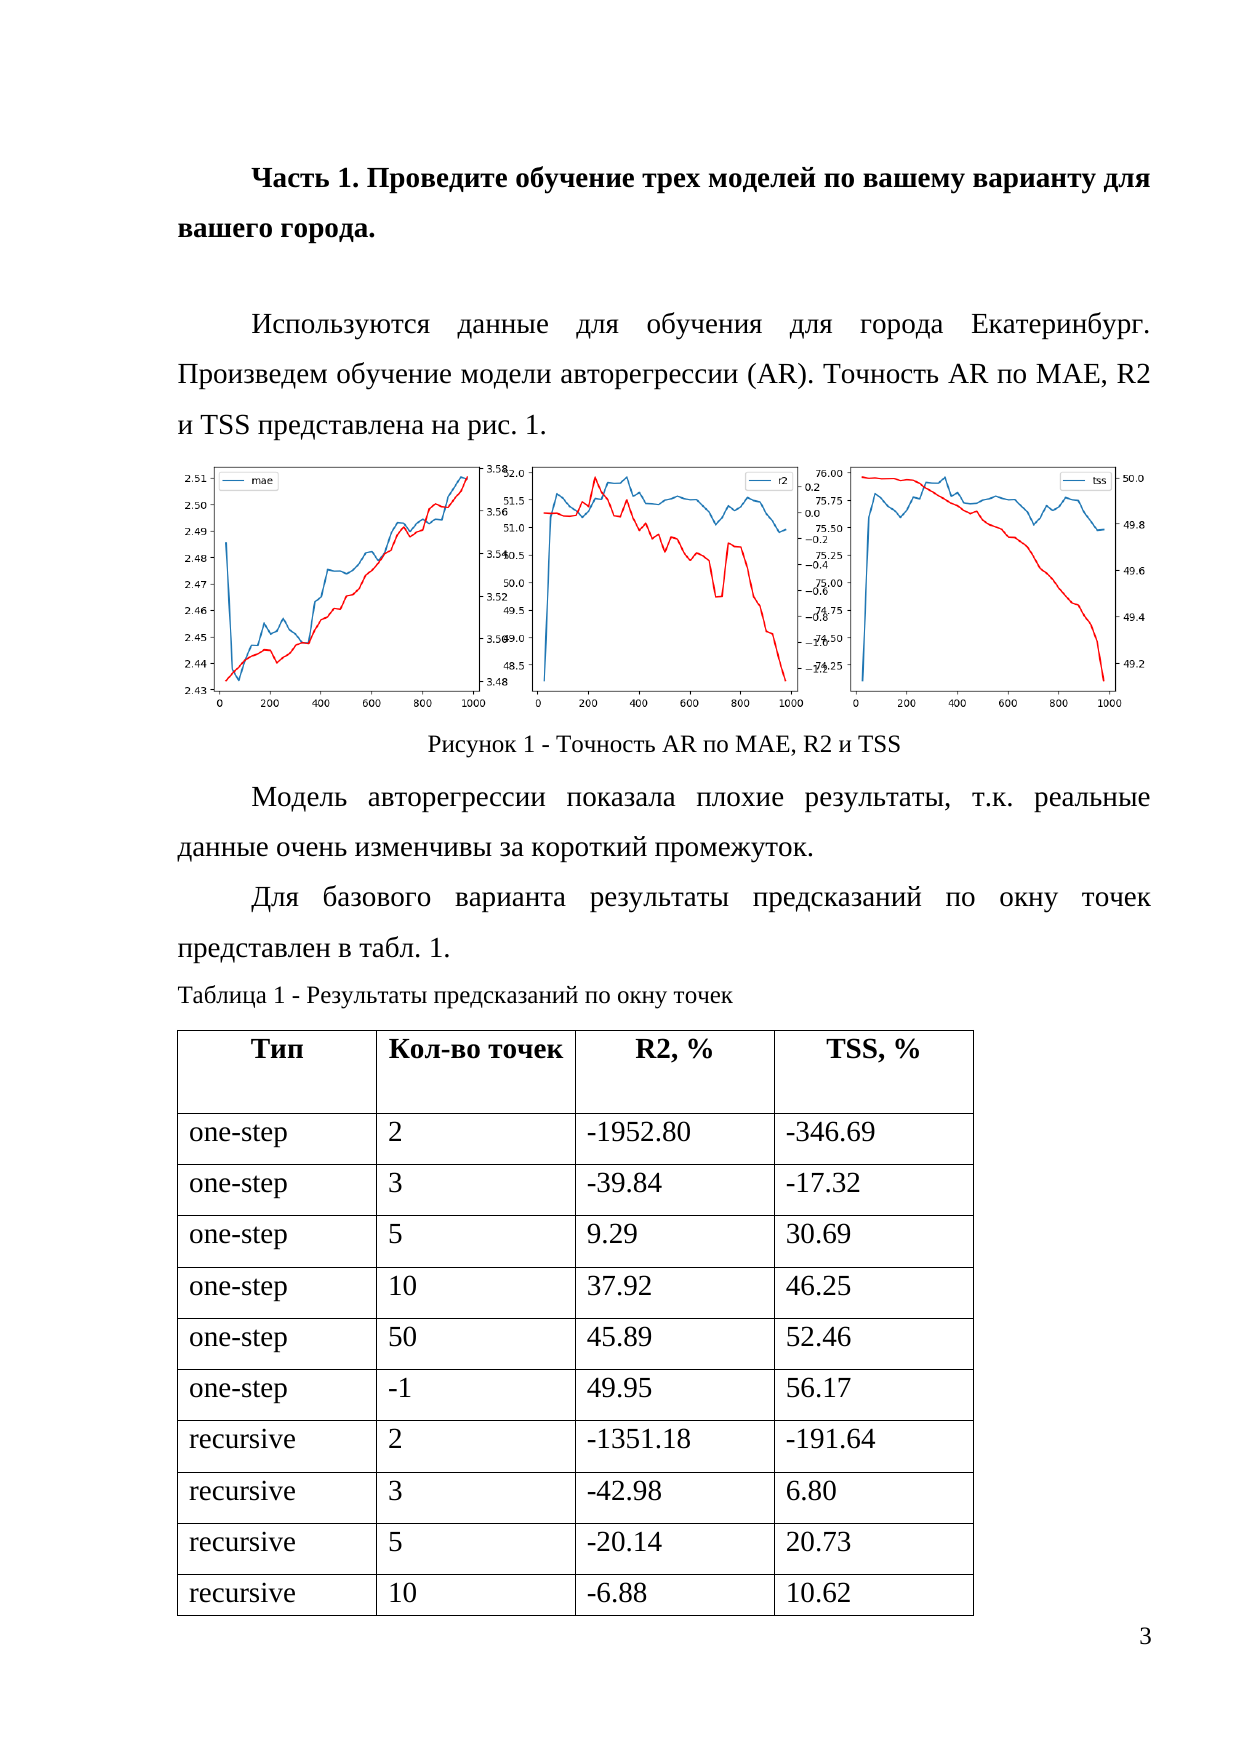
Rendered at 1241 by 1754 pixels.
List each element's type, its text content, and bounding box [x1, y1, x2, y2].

table_cell recursive [178, 1575, 376, 1615]
table_cell -17.32 [775, 1165, 973, 1215]
table_cell recursive [178, 1421, 376, 1472]
table_cell one-step [178, 1216, 376, 1267]
table_cell -42.98 [576, 1473, 774, 1523]
table_cell 45.89 [576, 1319, 774, 1369]
table_cell 46.25 [775, 1268, 973, 1318]
table_cell 10 [377, 1575, 575, 1615]
table_header TSS, % [775, 1031, 973, 1113]
table_cell 56.17 [775, 1370, 973, 1420]
table_cell -346.69 [775, 1114, 973, 1164]
table_cell 10 [377, 1268, 575, 1318]
table_cell 30.69 [775, 1216, 973, 1267]
table_cell 20.73 [775, 1524, 973, 1574]
text Модель авторегрессии показала плохие результаты, т.к. реальные данные очень изменчивы за короткий промежуток. [177, 779, 1152, 863]
table_cell one-step [178, 1370, 376, 1420]
picture [177, 457, 1152, 715]
table_cell -1 [377, 1370, 575, 1420]
table_cell 37.92 [576, 1268, 774, 1318]
table_cell 50 [377, 1319, 575, 1369]
table_header R2, % [576, 1031, 774, 1113]
table_cell -20.14 [576, 1524, 774, 1574]
text Для базового варианта результаты предсказаний по окну точек представлен в табл. 1. [177, 879, 1152, 963]
table_cell 52.46 [775, 1319, 973, 1369]
table_cell one-step [178, 1319, 376, 1369]
table_cell 3 [377, 1165, 575, 1215]
table_cell 5 [377, 1524, 575, 1574]
text Используются данные для обучения для города Екатеринбург. Произведем обучение модели авторегрессии (AR). Точность AR по MAE, R2 и TSS представлена на рис. 1. [177, 306, 1152, 440]
table_cell one-step [178, 1268, 376, 1318]
table_cell -1351.18 [576, 1421, 774, 1472]
table_cell -191.64 [775, 1421, 973, 1472]
table_cell one-step [178, 1165, 376, 1215]
table_cell -6.88 [576, 1575, 774, 1615]
table_cell one-step [178, 1114, 376, 1164]
table_cell 5 [377, 1216, 575, 1267]
subtitle Часть 1. Проведите обучение трех моделей по вашему варианту для вашего города. [177, 160, 1152, 244]
table_cell 2 [377, 1114, 575, 1164]
table_cell 49.95 [576, 1370, 774, 1420]
table_cell 9.29 [576, 1216, 774, 1267]
table_cell -1952.80 [576, 1114, 774, 1164]
table_cell 10.62 [775, 1575, 973, 1615]
table_header Тип [178, 1031, 376, 1113]
table_cell 6.80 [775, 1473, 973, 1523]
table_cell -39.84 [576, 1165, 774, 1215]
table_cell 2 [377, 1421, 575, 1472]
table_cell 3 [377, 1473, 575, 1523]
table_header Кол-во точек [377, 1031, 575, 1113]
table_cell recursive [178, 1524, 376, 1574]
table_cell recursive [178, 1473, 376, 1523]
